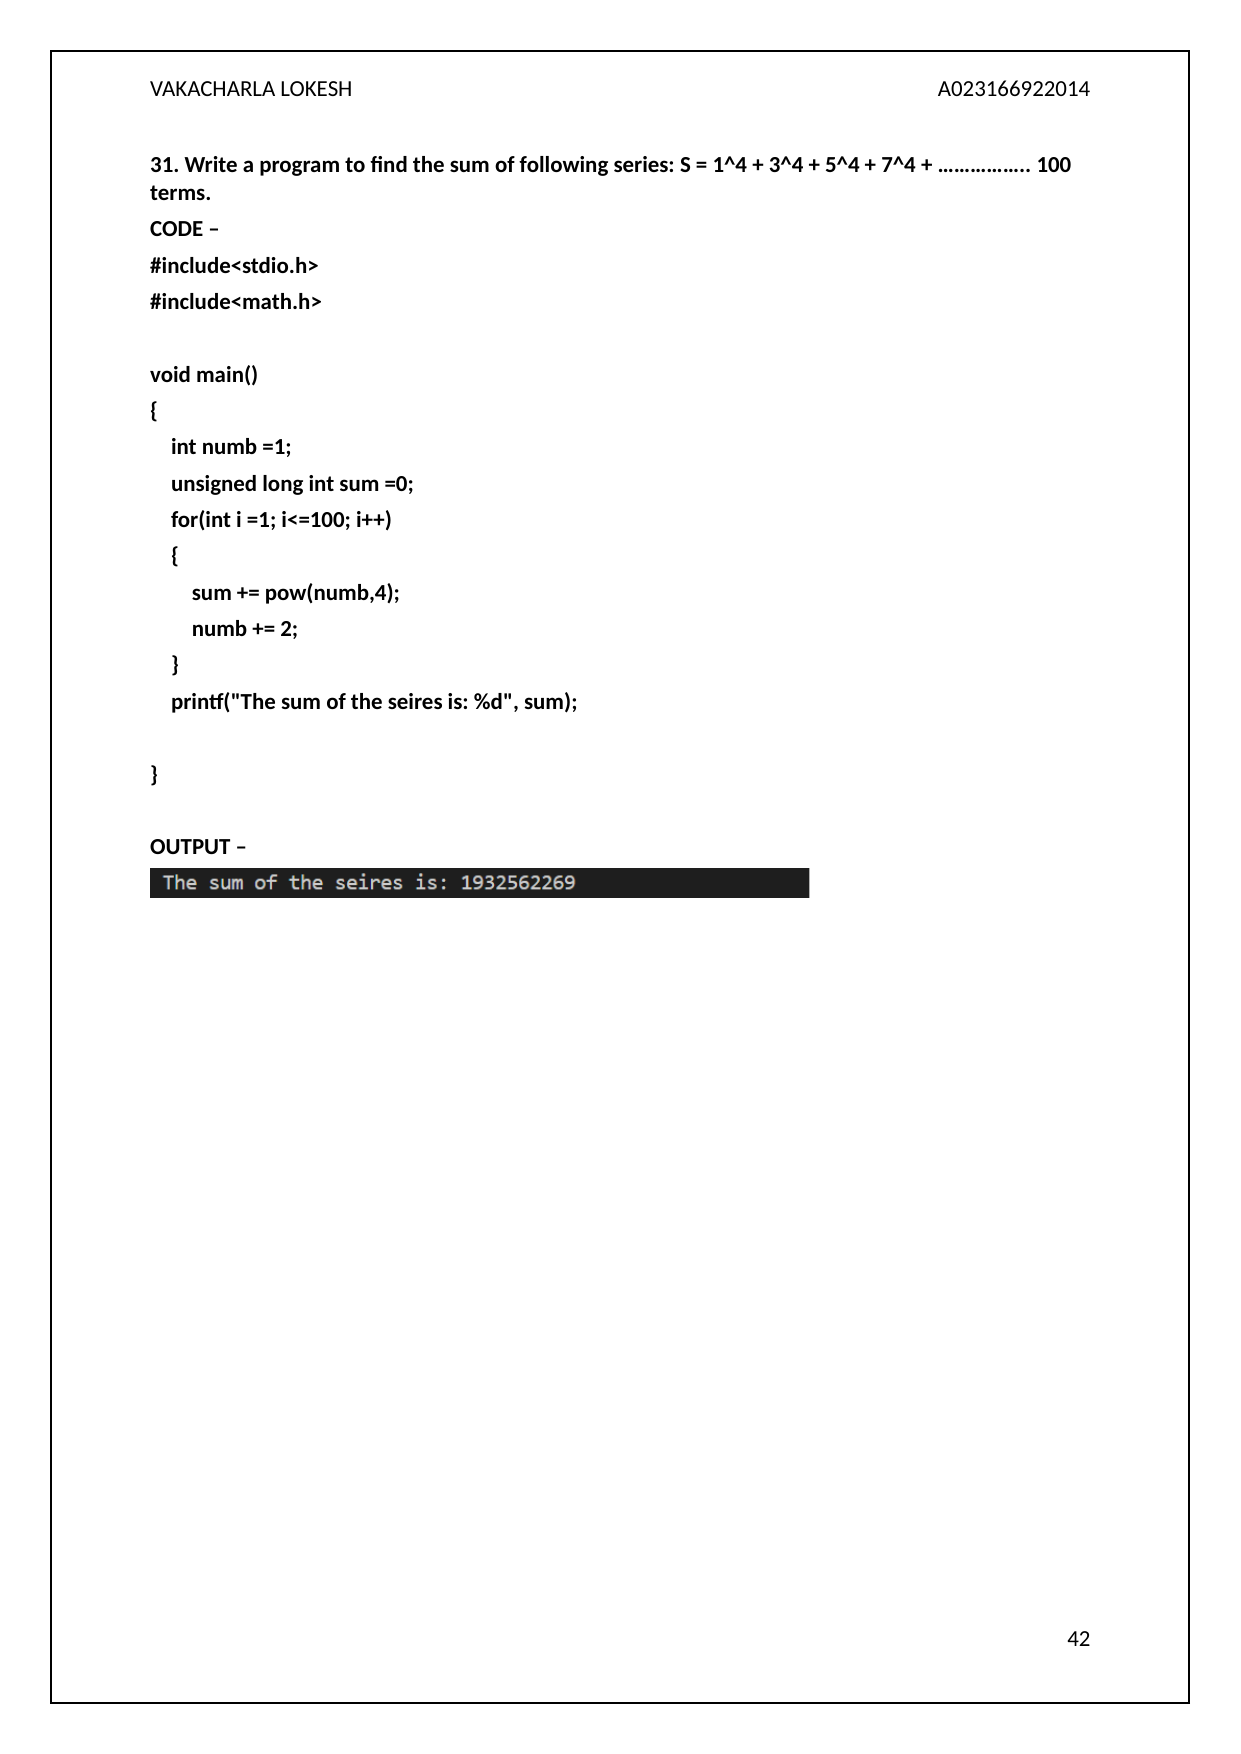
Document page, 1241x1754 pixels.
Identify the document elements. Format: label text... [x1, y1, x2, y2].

text { [150, 396, 1090, 424]
text 31. Write a program to find the sum of following series: S = 1^4 + 3^4 + 5^4 + 7^4 + …………….. 100 terms. [150, 150, 1090, 206]
text for(int i =1; i<=100; i++) [150, 505, 1090, 533]
text printf("The sum of the seires is: %d", sum); [150, 687, 1090, 715]
text numb += 2; [150, 614, 1090, 642]
text void main() [150, 360, 1090, 388]
text OUTPUT – [150, 832, 1090, 860]
text { [150, 542, 1090, 569]
text sum += pow(numb,4); [150, 578, 1090, 606]
text } [150, 651, 1090, 679]
text int numb =1; [150, 432, 1090, 461]
text #include<math.h> [150, 287, 1090, 315]
text #include<stdio.h> [150, 251, 1090, 279]
text unsigned long int sum =0; [150, 469, 1090, 497]
text } [150, 760, 1090, 788]
text CODE – [150, 214, 1090, 242]
picture [150, 868, 810, 898]
